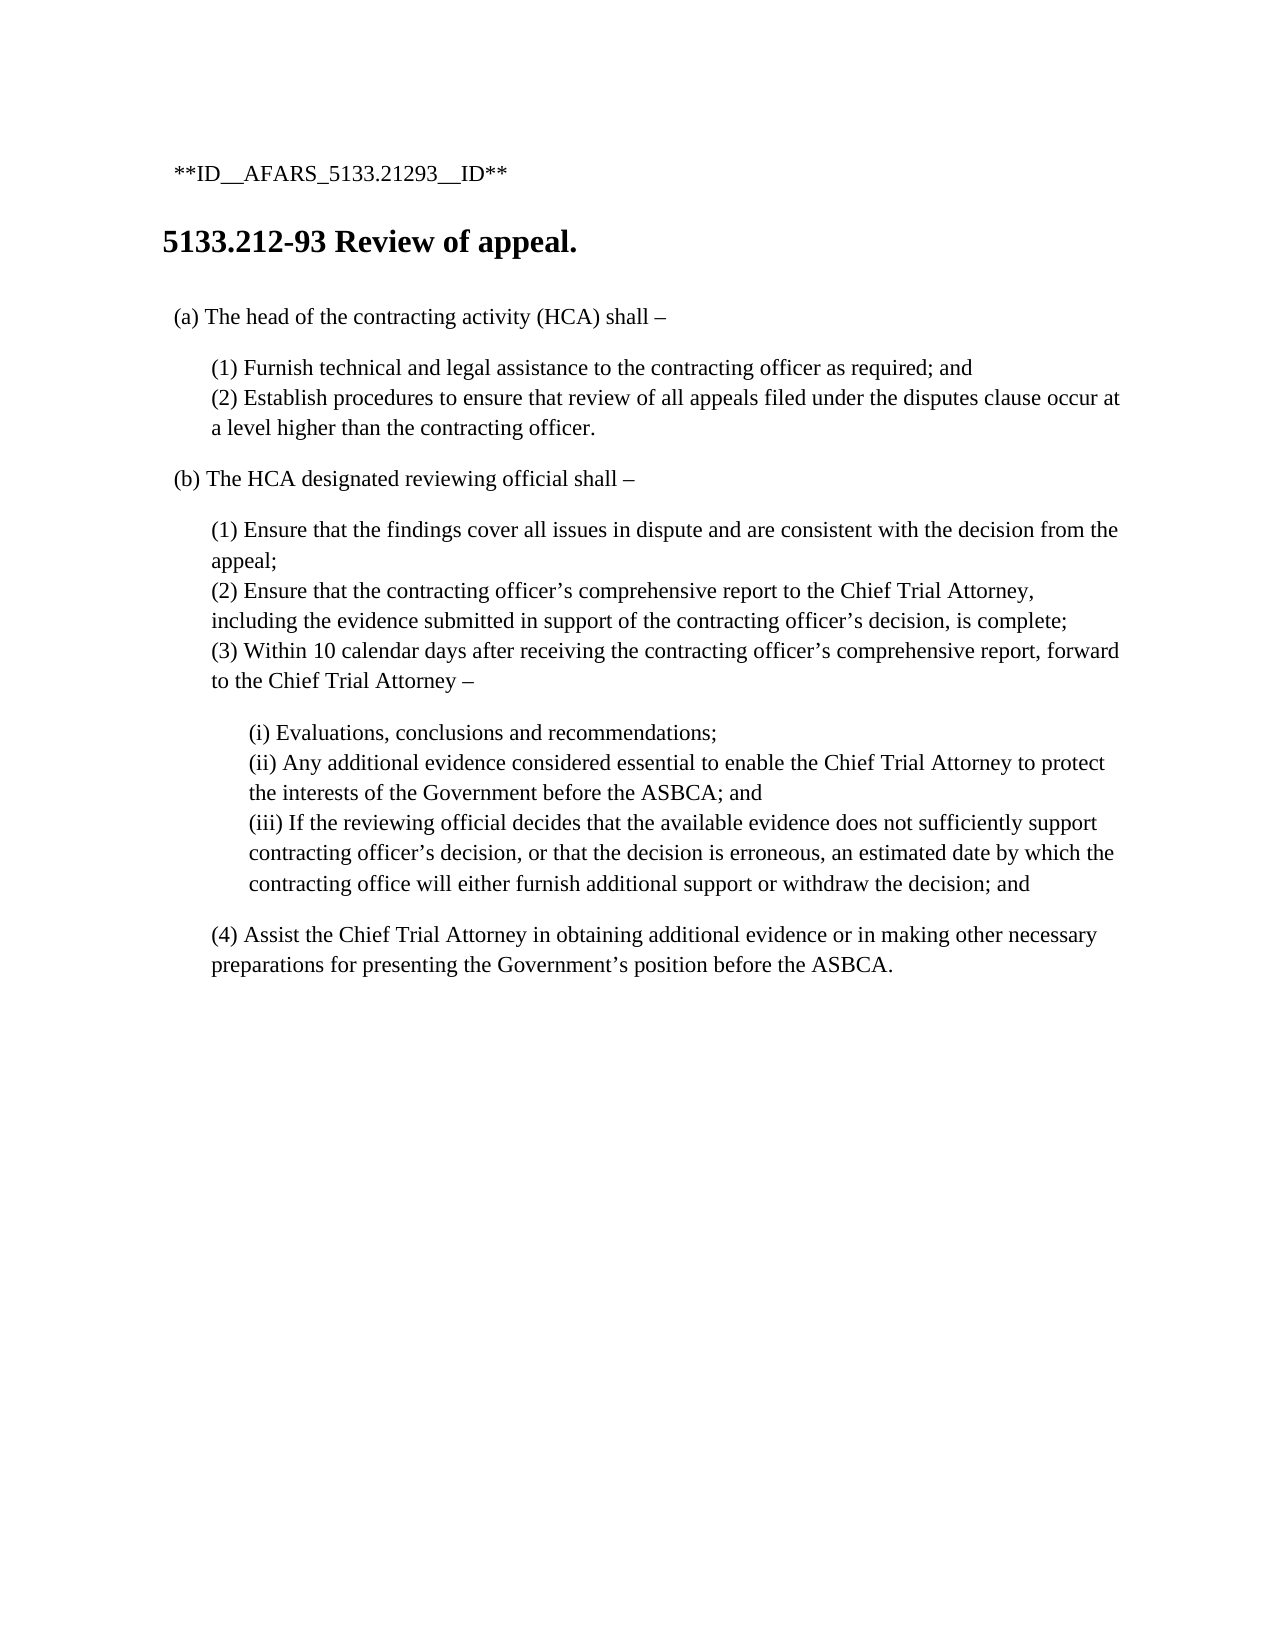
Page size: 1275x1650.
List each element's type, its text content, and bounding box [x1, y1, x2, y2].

text (i) Evaluations, conclusions and recommendations; [238, 708, 1135, 738]
text (b) The HCA designated reviewing official shall – [163, 455, 1135, 502]
text (1) Furnish technical and legal assistance to the contracting officer as required; and [201, 343, 1135, 374]
text (2) Establish procedures to ensure that review of all appeals filed under the disputes clause occur at a level higher than the contracting officer. [201, 374, 1135, 451]
text (3) Within 10 calendar days after receiving the contracting officer’s comprehensive report, forward to the Chief Trial Attorney – [201, 627, 1135, 704]
text (ii) Any additional evidence considered essential to enable the Chief Trial Attorney to protect the interests of the Government before the ASBCA; and [238, 738, 1135, 799]
text (1) Ensure that the findings cover all issues in dispute and are consistent with the decision from the appeal; [201, 506, 1135, 566]
text (2) Ensure that the contracting officer’s comprehensive report to the Chief Trial Attorney, including the evidence submitted in support of the contracting officer’s decision, is complete; [201, 566, 1135, 627]
text (iii) If the reviewing official decides that the available evidence does not sufficiently support contracting officer’s decision, or that the decision is erroneous, an estimated date by which the contracting office will either furnish additional support or withdraw the decision; and [238, 799, 1135, 906]
text (4) Assist the Chief Trial Attorney in obtaining additional evidence or in making other necessary preparations for presenting the Government’s position before the ASBCA. [201, 910, 1135, 988]
text (a) The head of the contracting activity (HCA) shall – [163, 292, 1135, 340]
text **ID__AFARS_5133.21293__ID** [163, 150, 1135, 197]
subtitle 5133.212-93 Review of appeal. [162, 222, 1125, 259]
